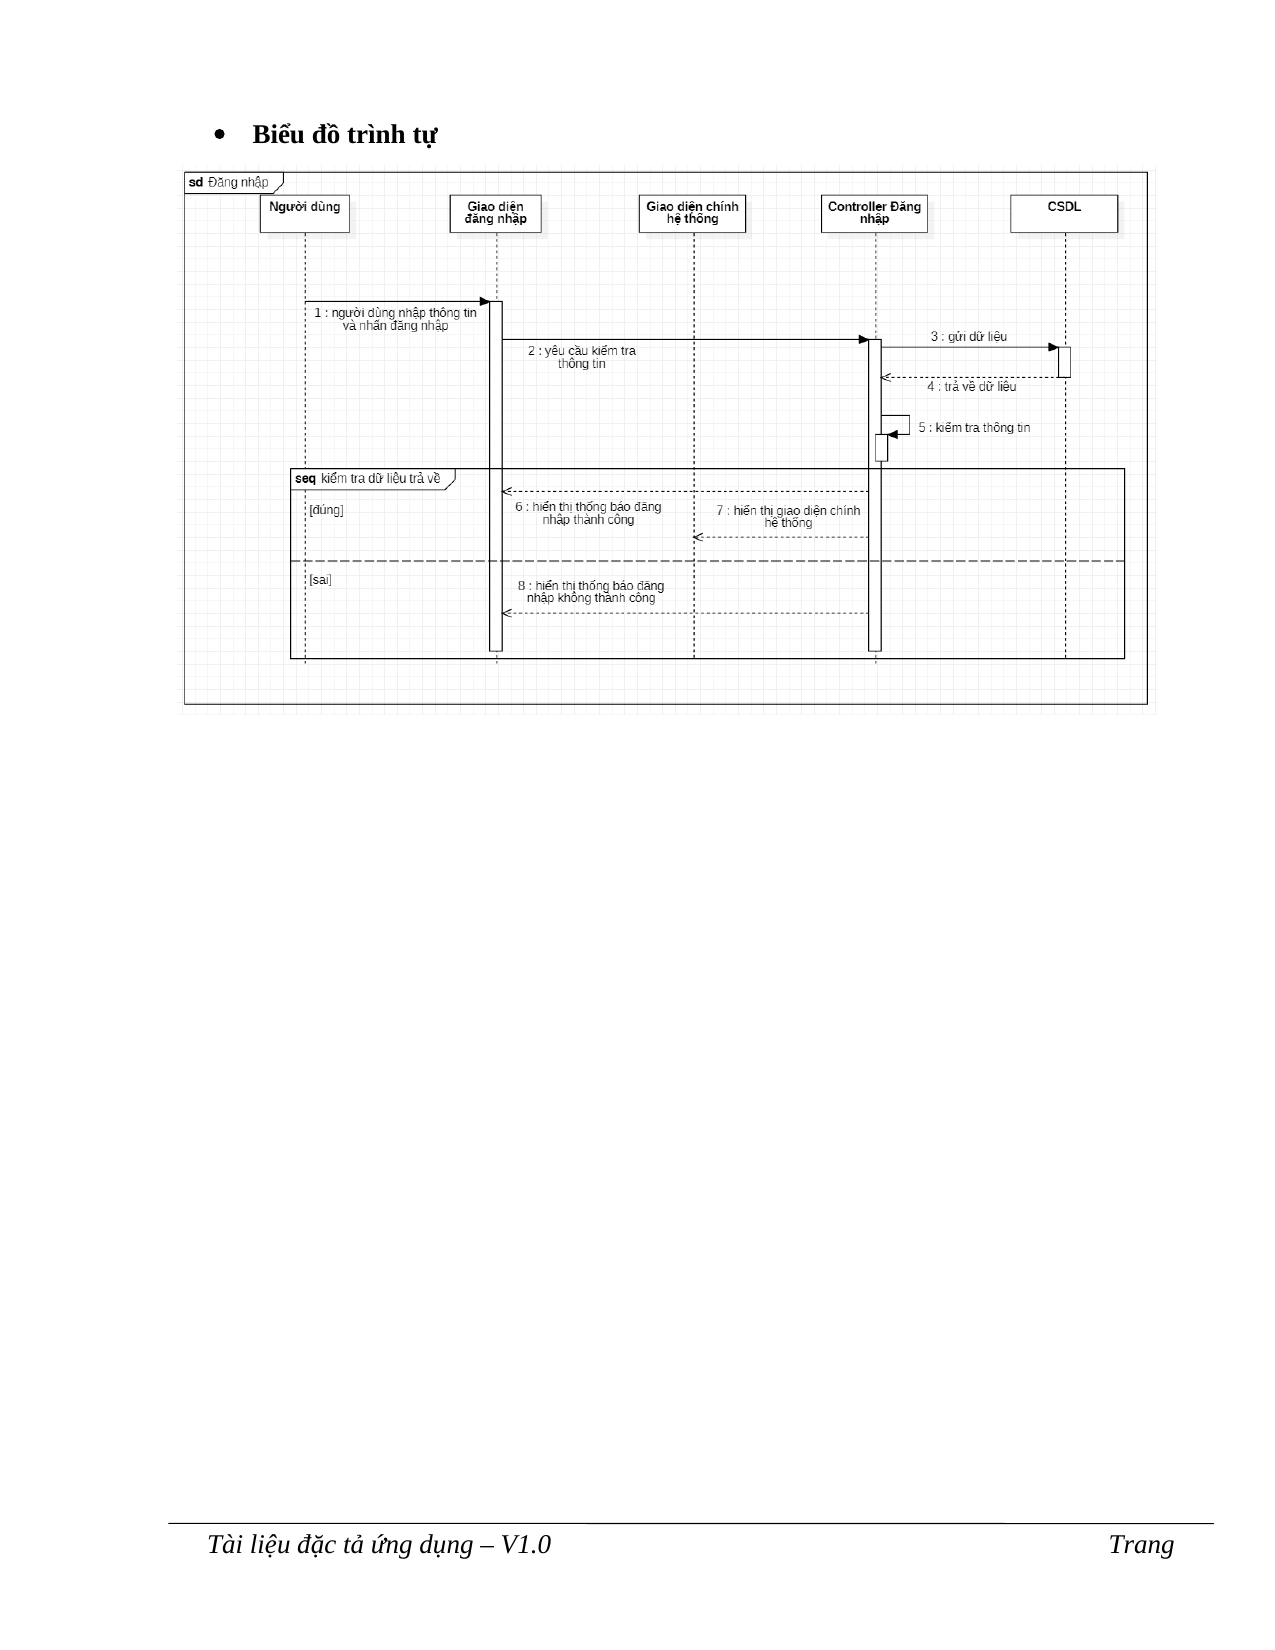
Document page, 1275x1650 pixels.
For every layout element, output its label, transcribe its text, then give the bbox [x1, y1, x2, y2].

picture [177, 165, 1157, 715]
list Biểu đồ trình tự [215, 118, 1157, 149]
